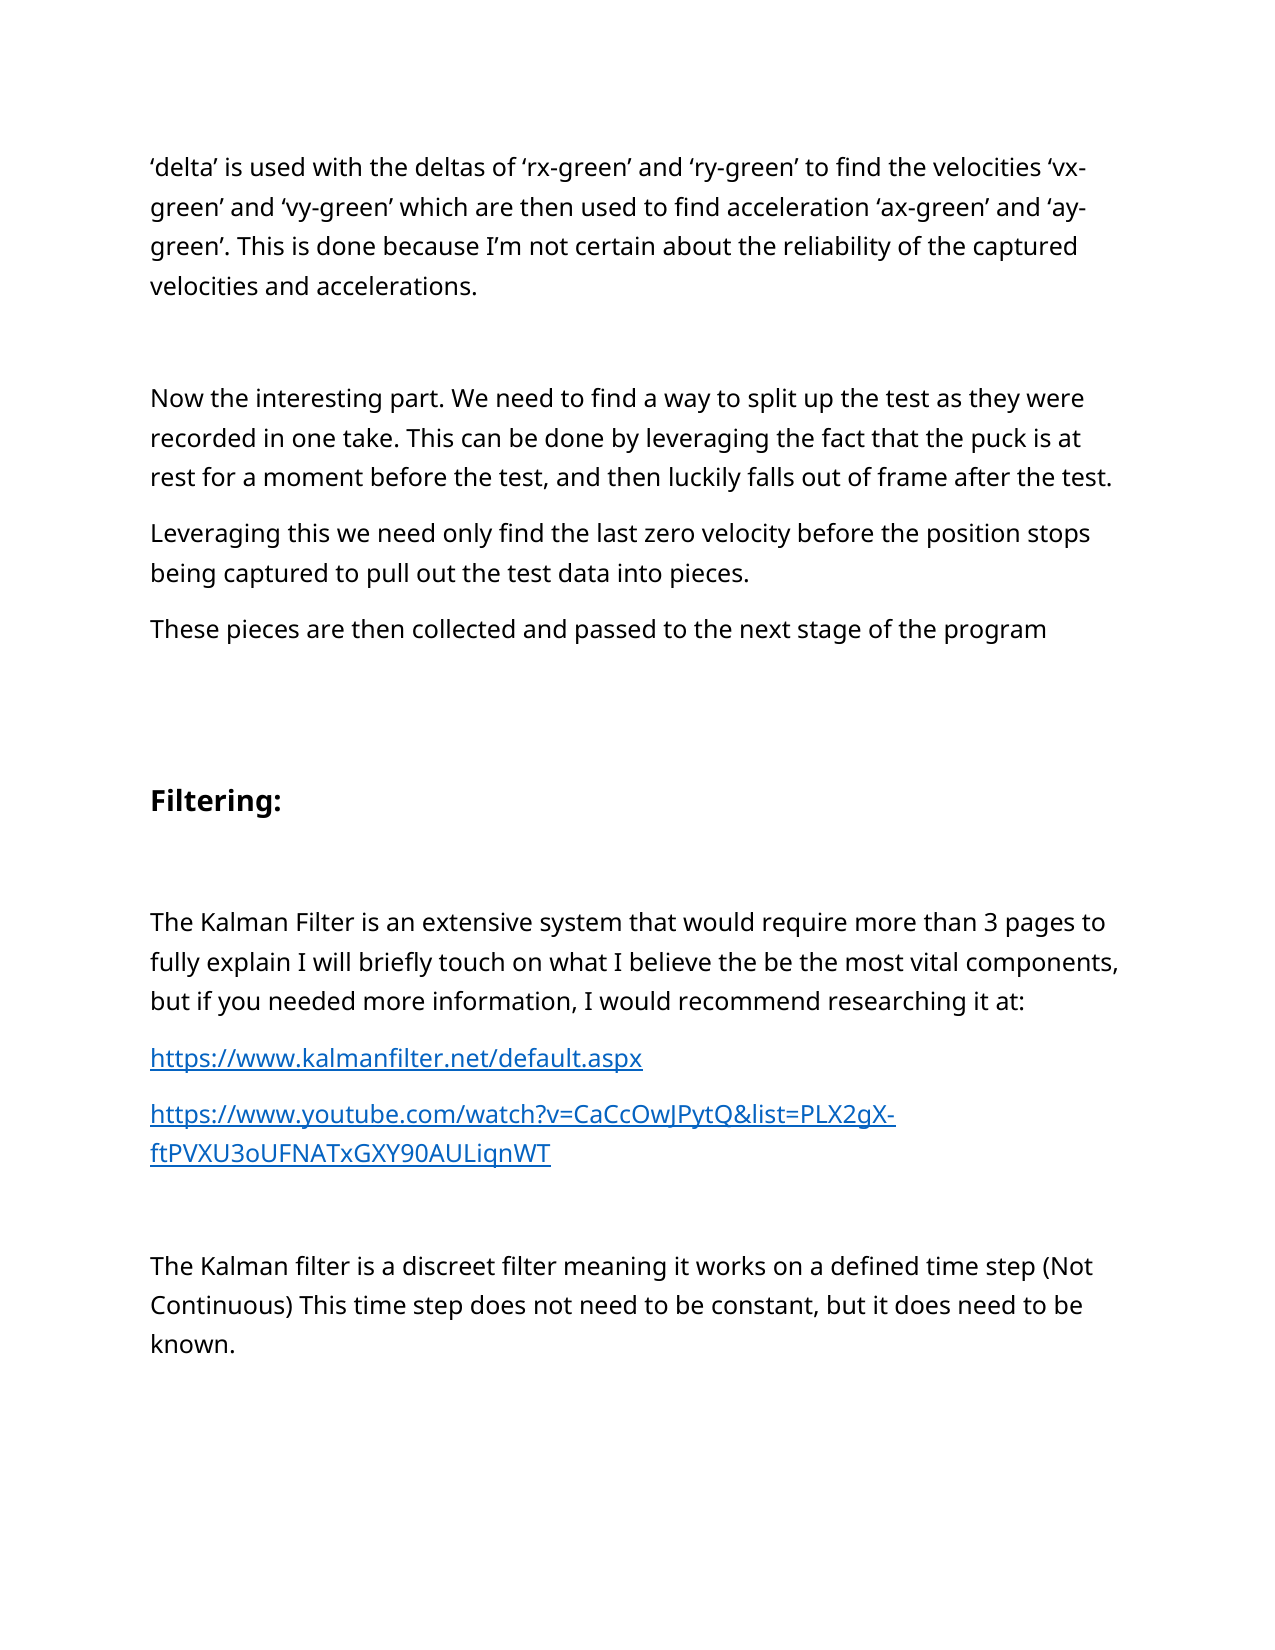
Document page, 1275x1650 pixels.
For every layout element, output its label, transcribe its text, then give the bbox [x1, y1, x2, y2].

text The Kalman Filter is an extensive system that would require more than 3 pages to fully explain I will briefly touch on what I believe the be the most vital components, but if you needed more information, I would recommend researching it at: [150, 905, 1125, 1018]
text Leveraging this we need only find the last zero velocity before the position stops being captured to pull out the test data into pieces. [150, 516, 1125, 589]
text The Kalman filter is a discreet filter meaning it works on a defined time step (Not Continuous) This time step does not need to be constant, but it does need to be known. [150, 1248, 1125, 1361]
text https://www.youtube.com/watch?v=CaCcOwJPytQ&list=PLX2gX-ftPVXU3oUFNATxGXY90AULiqnWT [150, 1096, 1125, 1170]
text Now the interesting part. We need to find a way to split up the test as they were recorded in one take. This can be done by leveraging the fact that the puck is at rest for a moment before the test, and then luckily falls out of frame after the test. [150, 381, 1125, 494]
text These pieces are then collected and passed to the next stage of the program [150, 611, 1125, 646]
text ‘delta’ is used with the deltas of ‘rx-green’ and ‘ry-green’ to find the velocities ‘vx-green’ and ‘vy-green’ which are then used to find acceleration ‘ax-green’ and ‘ay-green’. This is done because I’m not certain about the reliability of the captured velocities and accelerations. [150, 150, 1125, 302]
text Filtering: [150, 780, 1125, 819]
text https://www.kalmanfilter.net/default.aspx [150, 1040, 1125, 1074]
